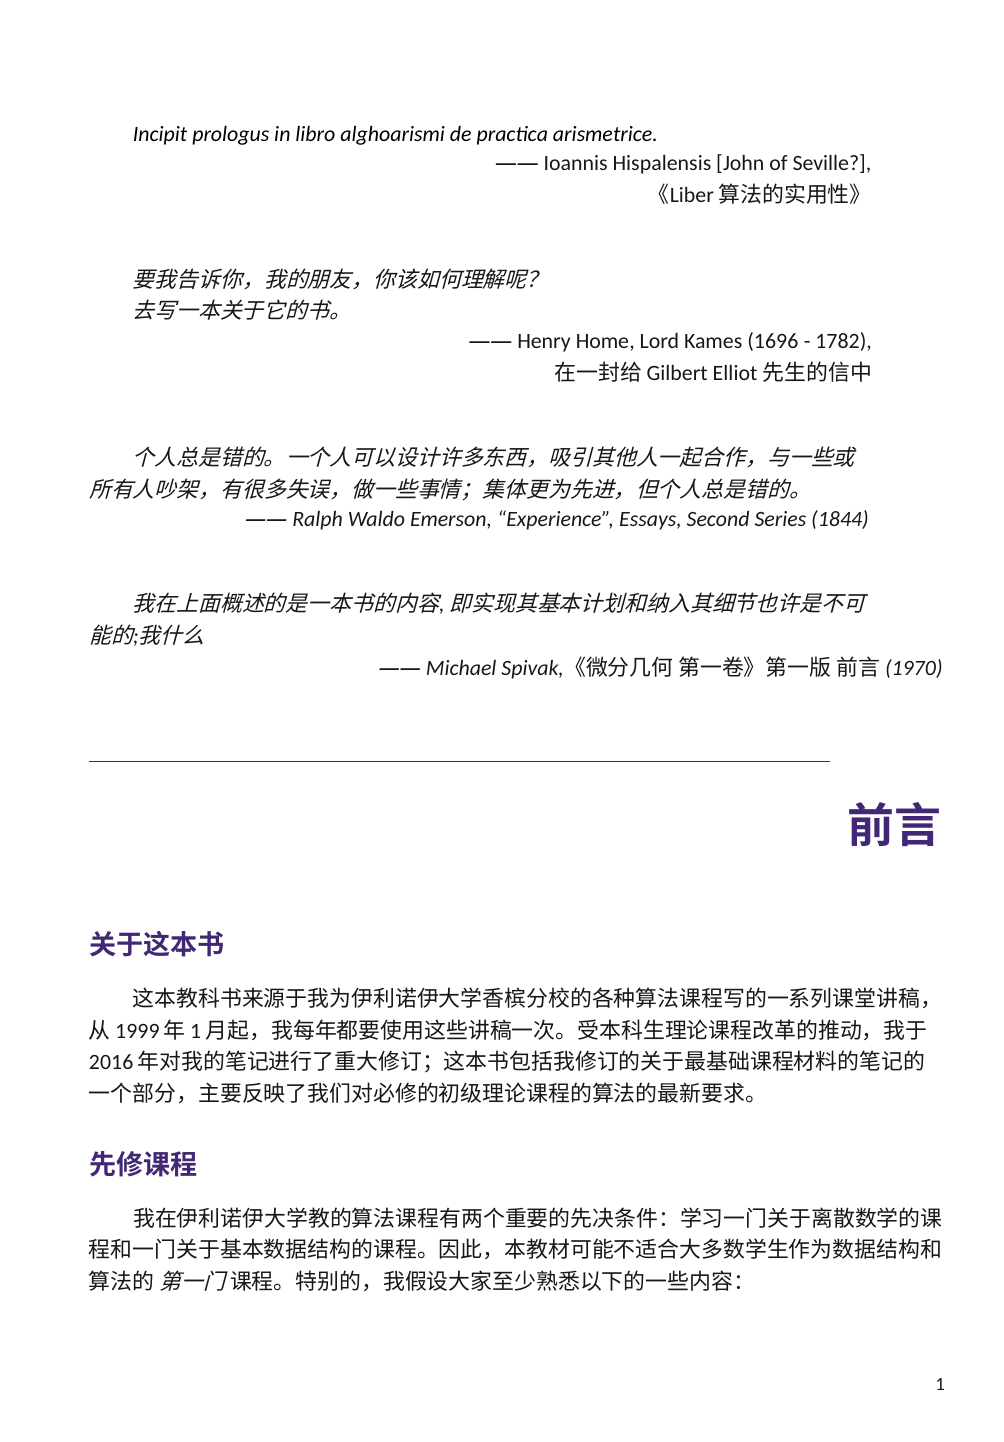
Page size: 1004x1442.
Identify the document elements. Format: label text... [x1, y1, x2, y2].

text —— Ralph Waldo Emerson, “Experience”, Essays, Second Series (1844) [89, 503, 871, 533]
subtitle 前言 [89, 788, 941, 856]
text 《Liber算法的实用性》 [89, 177, 871, 208]
subtitle 关于这本书 [89, 923, 944, 962]
text 在一封给Gilbert Elliot 先生的信中 [89, 355, 871, 387]
text —— Michael Spivak,《微分几何 第一卷》第一版 前言 (1970) [89, 650, 944, 681]
text 我在上面概述的是一本书的内容, 即实现其基本计划和纳入其细节也许是不可能的;我什么 [89, 586, 871, 650]
text 要我告诉你，我的朋友，你该如何理解呢？ [89, 262, 871, 293]
text Incipit prologus in libro alghoarismi de practica arismetrice. [89, 120, 871, 147]
text —— Ioannis Hispalensis [John of Seville?], [89, 147, 871, 177]
text 这本教科书来源于我为伊利诺伊大学香槟分校的各种算法课程写的一系列课堂讲稿，从1999年1月起，我每年都要使用这些讲稿一次。受本科生理论课程改革的推动，我于2016年对我的笔记进行了重大修订；这本书包括我修订的关于最基础课程材料的笔记的一个部分，主要反映了我们对必修的初级理论课程的算法的最新要求。 [89, 981, 944, 1108]
subtitle 先修课程 [89, 1143, 944, 1182]
text 我在伊利诺伊大学教的算法课程有两个重要的先决条件：学习一门关于离散数学的课程和一门关于基本数据结构的课程。因此，本教材可能不适合大多数学生作为数据结构和算法的 第一门 课程。特别的，我假设大家至少熟悉以下的一些内容： [89, 1201, 943, 1296]
text —— Henry Home, Lord Kames (1696 - 1782), [89, 325, 871, 355]
text 去写一本关于它的书。 [89, 293, 871, 325]
text 个人总是错的。一个人可以设计许多东西，吸引其他人一起合作，与一些或所有人吵架，有很多失误，做一些事情；集体更为先进，但个人总是错的。 [89, 440, 871, 503]
